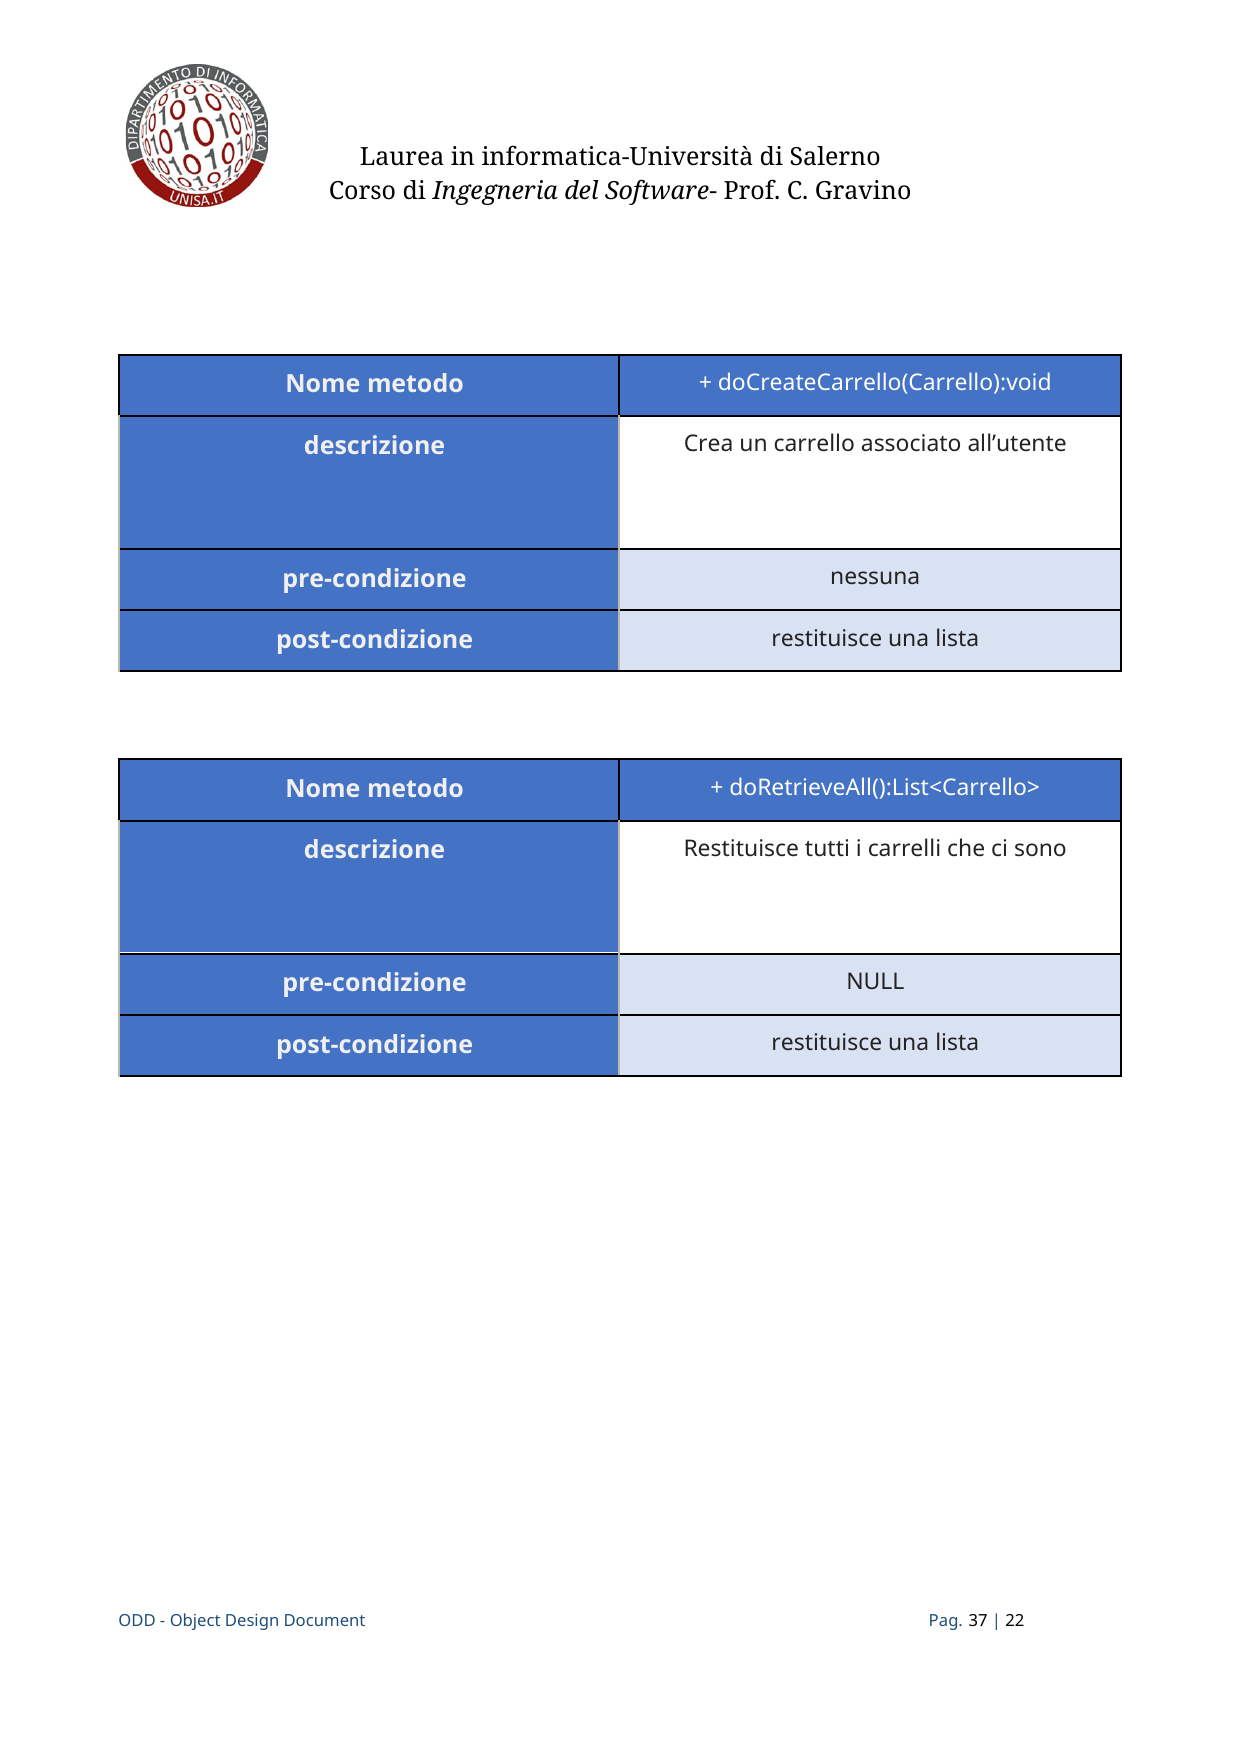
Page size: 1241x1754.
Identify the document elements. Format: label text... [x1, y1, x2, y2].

table_header Nome metodo [120, 760, 618, 820]
table_cell post-condizione [120, 1016, 618, 1075]
table_header + doCreateCarrello(Carrello):void [620, 356, 1120, 415]
table_cell Crea un carrello associato all’utente [620, 417, 1120, 548]
table_cell restituisce una lista [620, 1016, 1120, 1075]
picture [125, 64, 268, 207]
table_cell post-condizione [120, 611, 618, 670]
table_cell descrizione [120, 822, 618, 952]
table_cell restituisce una lista [620, 611, 1120, 670]
table_cell NULL [620, 955, 1120, 1014]
table_cell Restituisce tutti i carrelli che ci sono [620, 822, 1120, 952]
table_cell pre-condizione [120, 955, 618, 1014]
table_cell descrizione [120, 417, 618, 548]
table_cell nessuna [620, 550, 1120, 609]
table_cell pre-condizione [120, 550, 618, 609]
table_header Nome metodo [120, 356, 618, 415]
table_header + doRetrieveAll():List<Carrello> [620, 760, 1120, 820]
